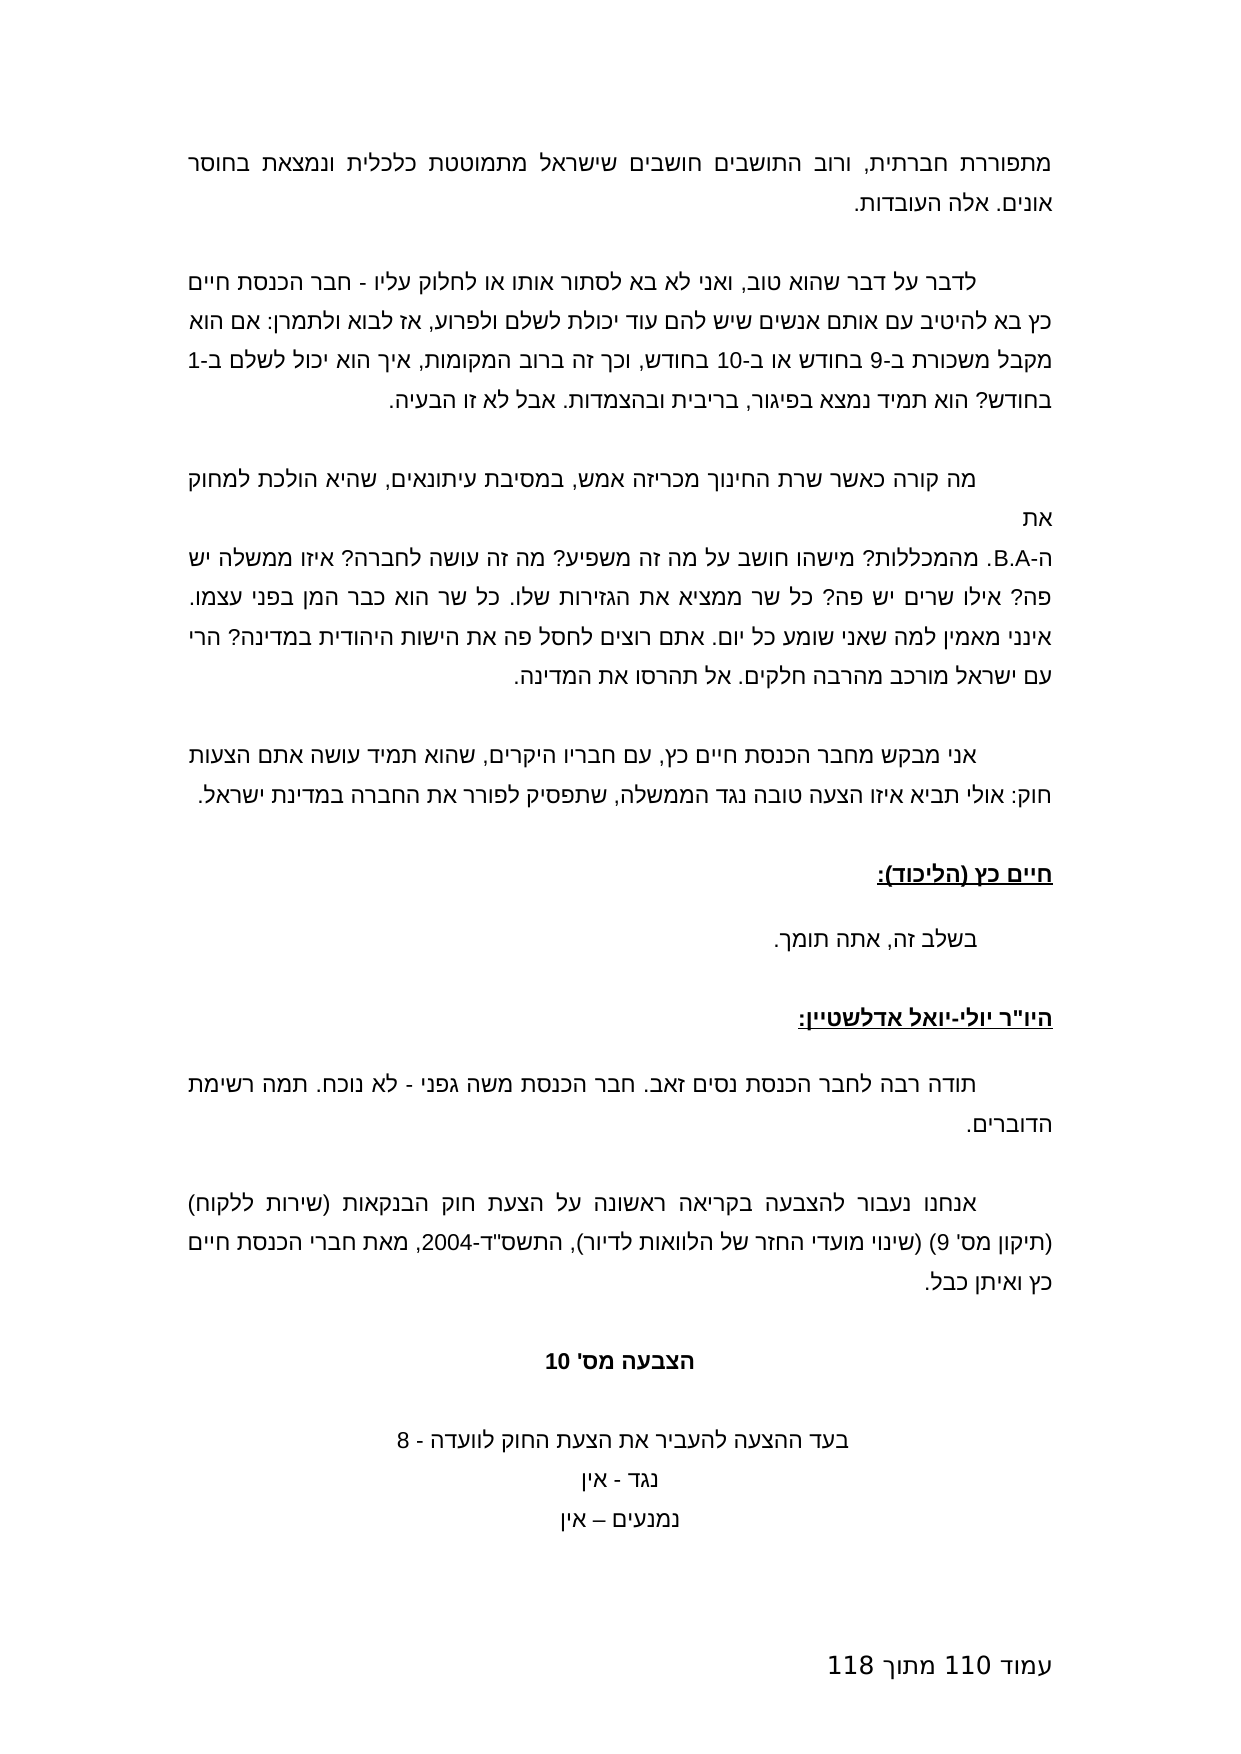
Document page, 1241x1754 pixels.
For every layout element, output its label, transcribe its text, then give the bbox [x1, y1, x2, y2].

text חיים כץ (הליכוד): [187, 861, 1053, 887]
text נמנעים – אין [187, 1506, 1053, 1532]
text בשלב זה, אתה תומך. [187, 926, 1053, 953]
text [187, 150, 1053, 216]
text אנחנו נעבור להצבעה בקריאה ראשונה על הצעת חוק הבנקאות (שירות ללקוח) (תיקון מס' 9) (שינוי מועדי החזר של הלוואות לדיור), התשס"ד-2004, מאת חברי הכנסת חיים כץ ואיתן כבל. [187, 1190, 1053, 1295]
text היו"ר יולי-יואל אדלשטיין: [187, 1005, 1053, 1032]
text לדבר על דבר שהוא טוב, ואני לא בא לסתור אותו או לחלוק עליו - חבר הכנסת חיים כץ בא להיטיב עם אותם אנשים שיש להם עוד יכולת לשלם ולפרוע, אז לבוא ולתמרן: אם הוא מקבל משכורת ב-9 בחודש או ב-10 בחודש, וכך זה ברוב המקומות, איך הוא יכול לשלם ב-1 בחודש? הוא תמיד נמצא בפיגור, בריבית ובהצמדות. אבל לא זו הבעיה. [187, 268, 1053, 413]
text נגד - אין [187, 1466, 1053, 1492]
text תודה רבה לחבר הכנסת נסים זאב. חבר הכנסת משה גפני - לא נוכח. תמה רשימת הדוברים. [187, 1071, 1053, 1137]
text אני מבקש מחבר הכנסת חיים כץ, עם חבריו היקרים, שהוא תמיד עושה אתם הצעות חוק: אולי תביא איזו הצעה טובה נגד הממשלה, שתפסיק לפורר את החברה במדינת ישראל. [187, 742, 1053, 808]
text מה קורה כאשר שרת החינוך מכריזה אמש, במסיבת עיתונאים, שהיא הולכת למחוק את ה-B.A. מהמכללות? מישהו חושב על מה זה משפיע? מה זה עושה לחברה? איזו ממשלה יש פה? אילו שרים יש פה? כל שר ממציא את הגזירות שלו. כל שר הוא כבר המן בפני עצמו. אינני מאמין למה שאני שומע כל יום. אתם רוצים לחסל פה את הישות היהודית במדינה? הרי עם ישראל מורכב מהרבה חלקים. אל תהרסו את המדינה. [187, 466, 1053, 689]
text הצבעה מס' 10 [187, 1348, 1053, 1374]
text בעד ההצעה להעביר את הצעת החוק לוועדה - 8 [187, 1427, 1053, 1453]
